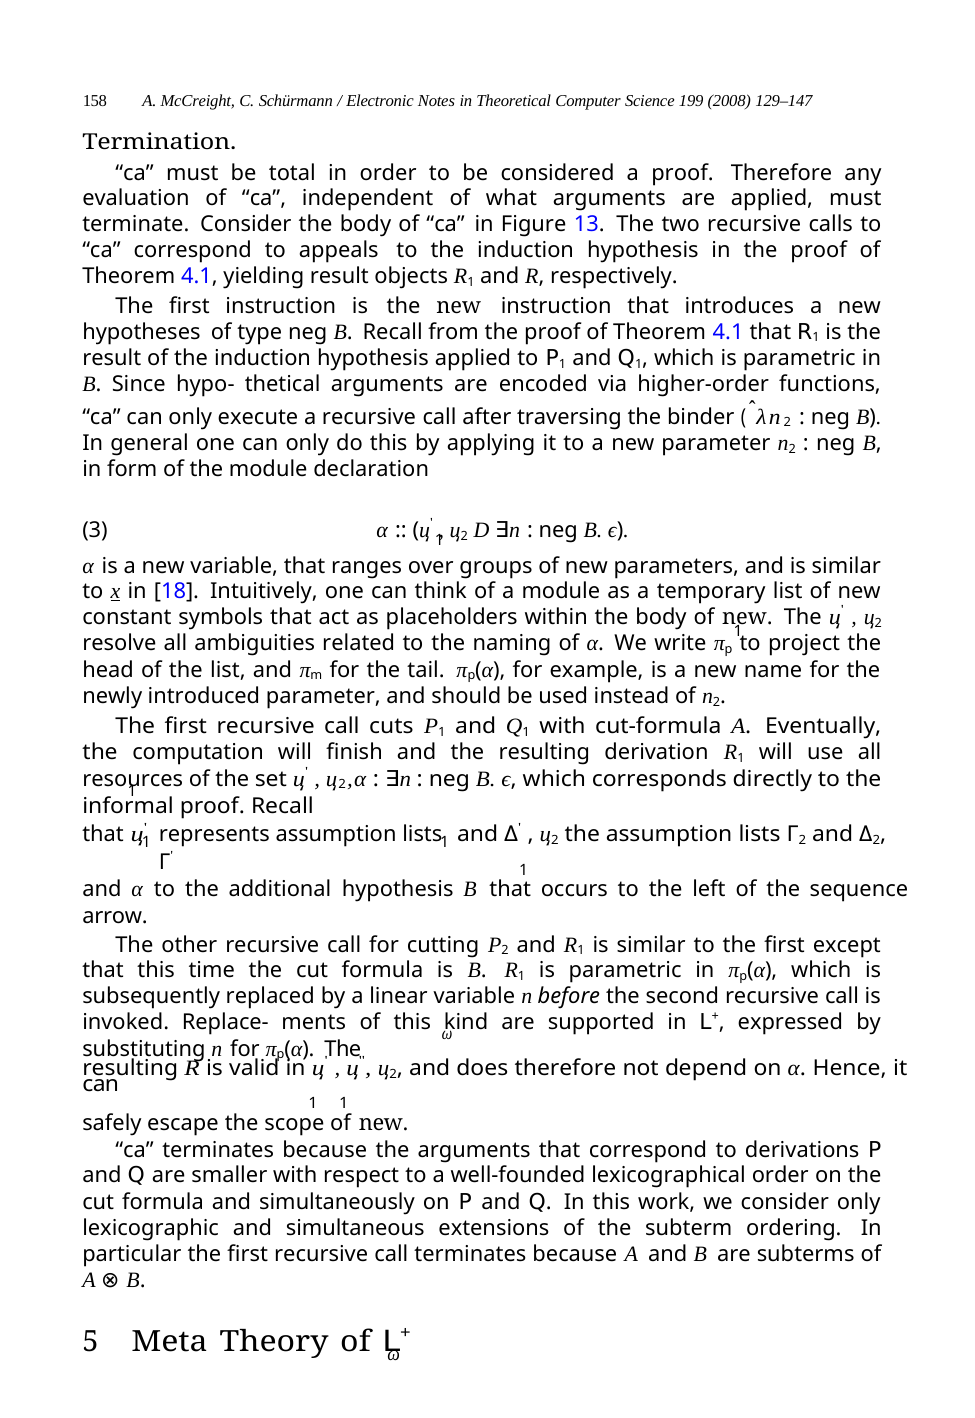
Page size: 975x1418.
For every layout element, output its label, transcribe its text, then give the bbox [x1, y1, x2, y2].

text that ц' [82, 819, 147, 847]
text and α to the additional hypothesis B that occurs to the left of the sequence arrow. [82, 875, 908, 929]
text “ca” terminates because the arguments that correspond to derivations P and Q are smaller with respect to a well-founded lexicographical order on the cut formula and simultaneously on P and Q. In this work, we consider only lexicographic and simultaneous extensions of the subterm ordering. In particular the first recursive call terminates because A and B are subterms of A ⊗ B. [82, 1137, 881, 1294]
text represents assumption lists Γ' [159, 819, 444, 875]
text The other recursive call for cutting P2 and R1 is similar to the first except that this time the cut formula is B. R1 is parametric in πp(α), which is subsequently replaced by a linear variable n before the second recursive call is invoked. Replace- ments of this kind are supported in L+, expressed by substituting n for πp(α). The [82, 931, 881, 1062]
text and Δ' , ц2 the assumption lists Γ2 and Δ2, [457, 819, 908, 847]
text The first recursive call cuts P1 and Q1 with cut-formula A. Eventually, the computation will finish and the resulting derivation R1 will use all resources of the set ц' , ц2,α : ∃n : neg B. ϵ, which corresponds directly to the informal proof. Recall [82, 712, 881, 819]
text 1 1 [308, 1095, 908, 1112]
text resulting R is valid in ц' , ц'', ц2, and does therefore not depend on α. Hence, it can [82, 1062, 908, 1095]
list α :: (ц' , ц2 D ∃n : neg B. ϵ). [82, 514, 908, 544]
text The first instruction is the new instruction that introduces a new hypotheses of type neg B. Recall from the proof of Theorem 4.1 that R1 is the result of the induction hypothesis applied to P1 and Q1, which is parametric in B. Since hypo- thetical arguments are encoded via higher-order functions, “ca” can only execute a recursive call after traversing the binder (ˆλn2 : neg B). In general one can only do this by applying it to a new parameter n2 : neg B, in form of the module declaration [82, 293, 881, 483]
subtitle Meta Theory of L+ [82, 1321, 908, 1360]
text “ca” must be total in order to be considered a proof. Therefore any evaluation of “ca”, independent of what arguments are applied, must terminate. Consider the body of “ca” in Figure 13. The two recursive calls to “ca” correspond to appeals to the induction hypothesis in the proof of Theorem 4.1, yielding result objects R1 and R, respectively. [82, 159, 881, 290]
text safely escape the scope of new. [82, 1112, 908, 1135]
text Termination. [82, 126, 908, 156]
text α is a new variable, that ranges over groups of new parameters, and is similar to x in [18]. Intuitively, one can think of a module as a temporary list of new constant symbols that act as placeholders within the body of new. The ц' , ц2 resolve all ambiguities related to the naming of α. We write πp to project the head of the list, and πm for the tail. πp(α), for example, is a new name for the newly introduced parameter, and should be used instead of n2. [82, 552, 882, 709]
